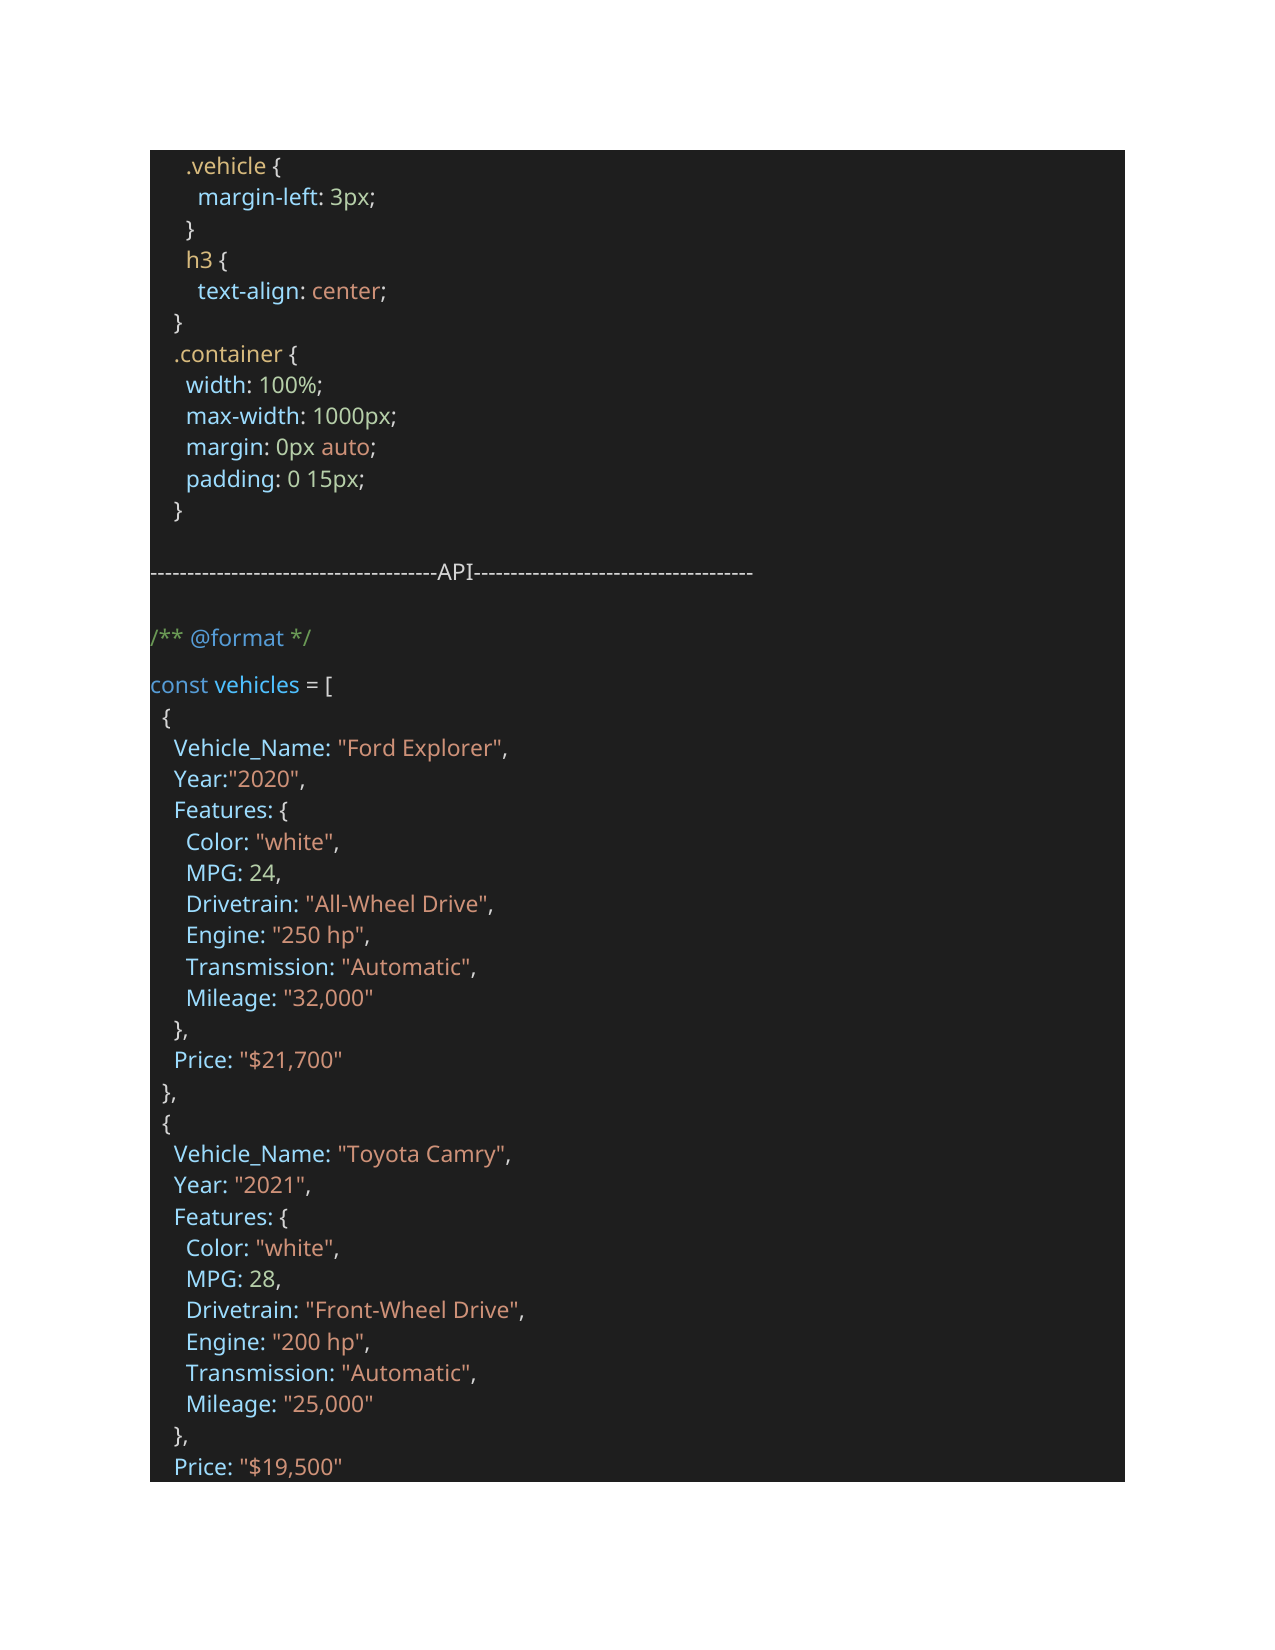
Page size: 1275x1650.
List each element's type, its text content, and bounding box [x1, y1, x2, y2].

text Year: "2021", [150, 1169, 1125, 1201]
text } [150, 494, 1125, 525]
text } [150, 212, 1125, 244]
text Features: { [150, 1201, 1125, 1232]
text Engine: "250 hp", [150, 919, 1125, 951]
text }, [150, 1076, 1125, 1107]
text Year:"2020", [150, 763, 1125, 794]
text } [150, 306, 1125, 337]
text Engine: "200 hp", [150, 1326, 1125, 1357]
text MPG: 28, [150, 1263, 1125, 1294]
text Vehicle_Name: "Toyota Camry", [150, 1138, 1125, 1169]
text text-align: center; [150, 275, 1125, 306]
text margin: 0px auto; [150, 431, 1125, 462]
text Drivetrain: "All-Wheel Drive", [150, 888, 1125, 919]
text Mileage: "25,000" [150, 1388, 1125, 1419]
text Features: { [150, 794, 1125, 826]
text MPG: 24, [150, 857, 1125, 888]
text Color: "white", [150, 826, 1125, 857]
text Price: "$19,500" [150, 1451, 1125, 1482]
text { [150, 1107, 1125, 1138]
text padding: 0 15px; [150, 462, 1125, 494]
text }, [150, 1013, 1125, 1044]
text const vehicles = [ [150, 669, 1125, 701]
text h3 { [150, 244, 1125, 275]
text Color: "white", [150, 1232, 1125, 1263]
text { [150, 701, 1125, 732]
text Price: "$21,700" [150, 1044, 1125, 1076]
text .container { [150, 337, 1125, 369]
text ---------------------------------------API-------------------------------------- [150, 556, 1125, 587]
text Drivetrain: "Front-Wheel Drive", [150, 1294, 1125, 1326]
text .vehicle { [150, 150, 1125, 181]
text }, [150, 1419, 1125, 1451]
text Mileage: "32,000" [150, 982, 1125, 1013]
text max-width: 1000px; [150, 400, 1125, 431]
text Vehicle_Name: "Ford Explorer", [150, 732, 1125, 763]
text margin-left: 3px; [150, 181, 1125, 212]
text /** @format */ [150, 587, 1125, 653]
text Transmission: "Automatic", [150, 1357, 1125, 1388]
text Transmission: "Automatic", [150, 951, 1125, 982]
text width: 100%; [150, 369, 1125, 400]
